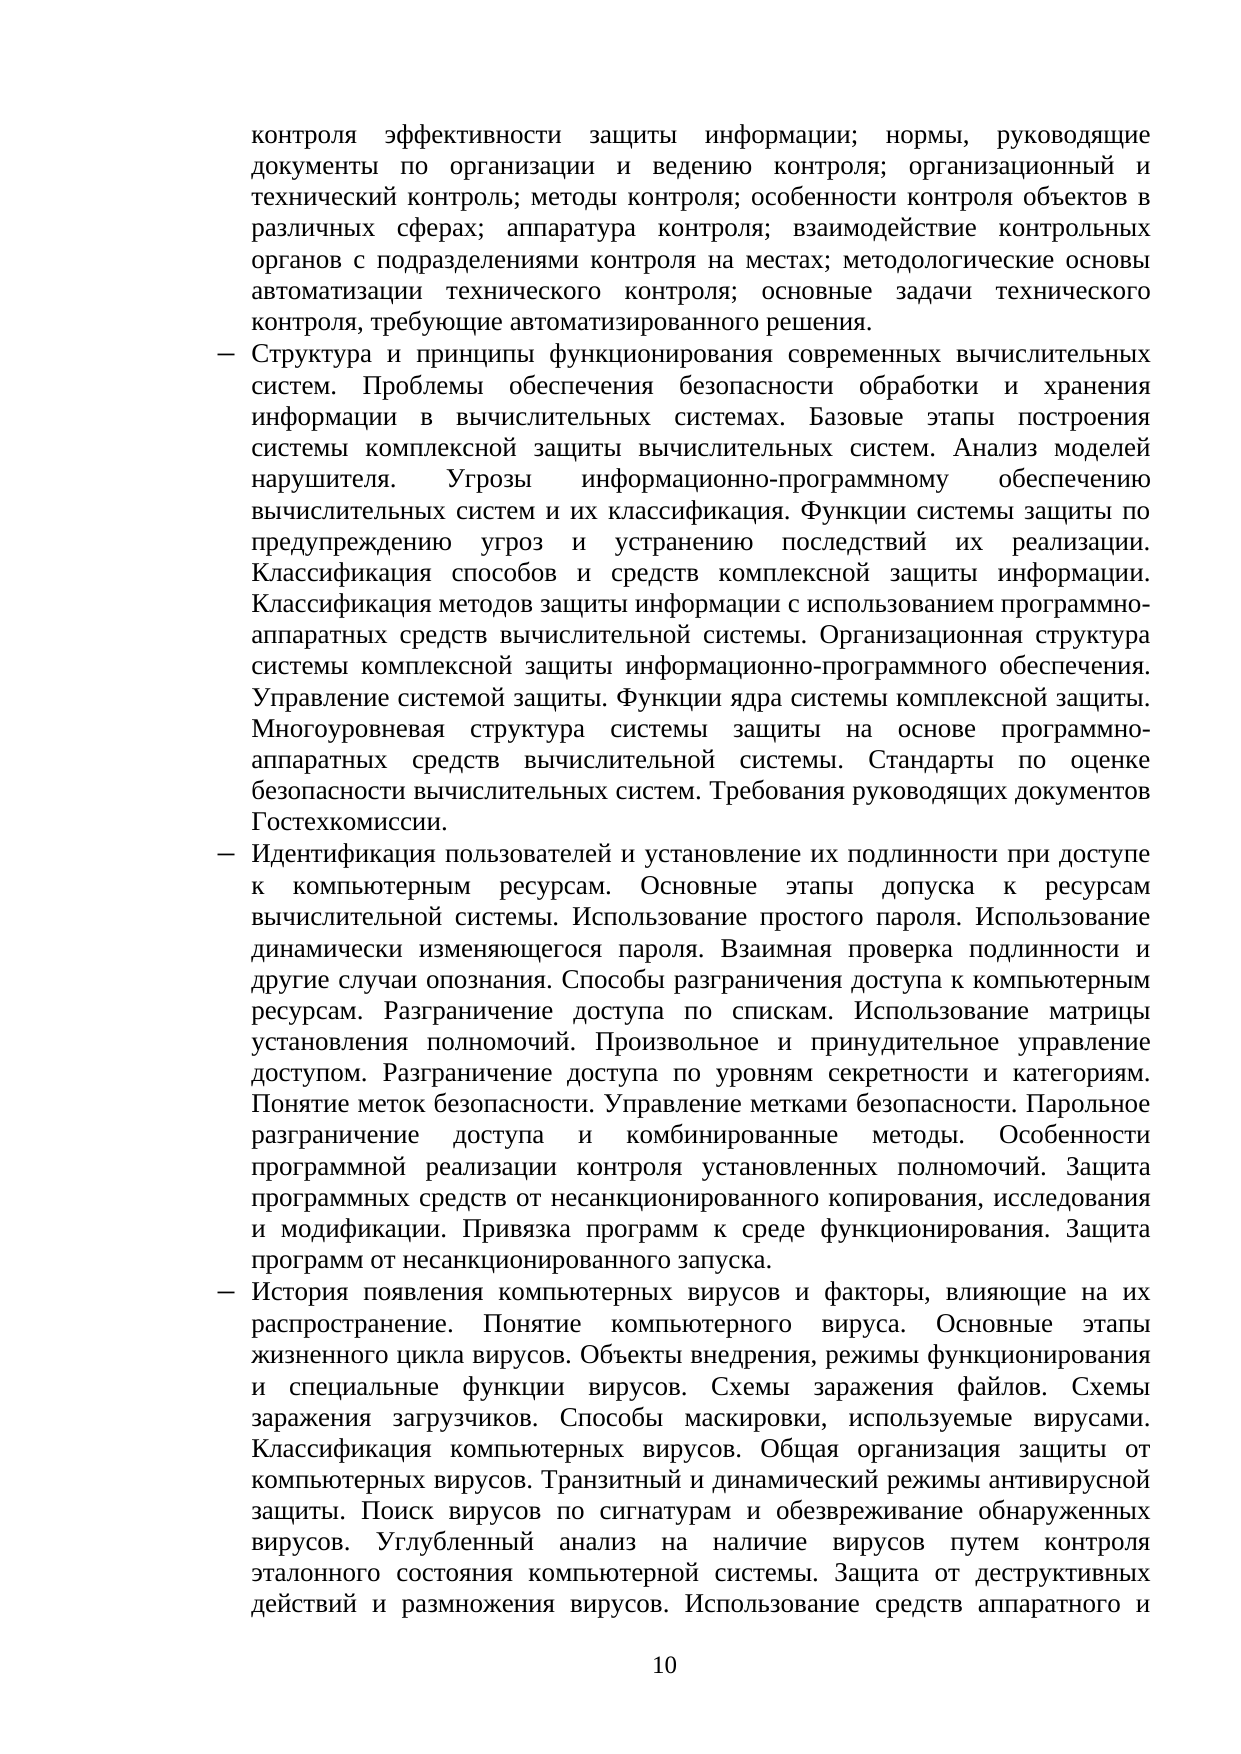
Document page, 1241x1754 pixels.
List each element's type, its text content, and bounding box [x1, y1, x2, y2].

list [213, 118, 1152, 336]
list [213, 1274, 1152, 1619]
list Идентификация пользователей и установление их подлинности при доступе к компьютерным ресурсам. Основные этапы допуска к ресурсам вычислительной системы. Использование простого пароля. Использование динамически изменяющегося пароля. Взаимная проверка подлинности и другие случаи опознания. Способы разграничения доступа к компьютерным ресурсам. Разграничение доступа по спискам. Использование матрицы установления полномочий. Произвольное и принудительное управление доступом. Разграничение доступа по уровням секретности и категориям. Понятие меток безопасности. Управление метками безопасности. Парольное разграничение доступа и комбинированные методы. Особенности программной реализации контроля установленных полномочий. Защита программных средств от несанкционированного копирования, исследования и модификации. Привязка программ к среде функционирования. Защита программ от несанкционированного запуска. [213, 836, 1152, 1274]
list Структура и принципы функционирования современных вычислительных систем. Проблемы обеспечения безопасности обработки и хранения информации в вычислительных системах. Базовые этапы построения системы комплексной защиты вычислительных систем. Анализ моделей нарушителя. Угрозы информационно-программному обеспечению вычислительных систем и их классификация. Функции системы защиты по предупреждению угроз и устранению последствий их реализации. Классификация способов и средств комплексной защиты информации. Классификация методов защиты информации с использованием программно-аппаратных средств вычислительной системы. Организационная структура системы комплексной защиты информационно-программного обеспечения. Управление системой защиты. Функции ядра системы комплексной защиты. Многоуровневая структура системы защиты на основе программно-аппаратных средств вычислительной системы. Стандарты по оценке безопасности вычислительных систем. Требования руководящих документов Гостехкомиссии. [213, 336, 1152, 836]
